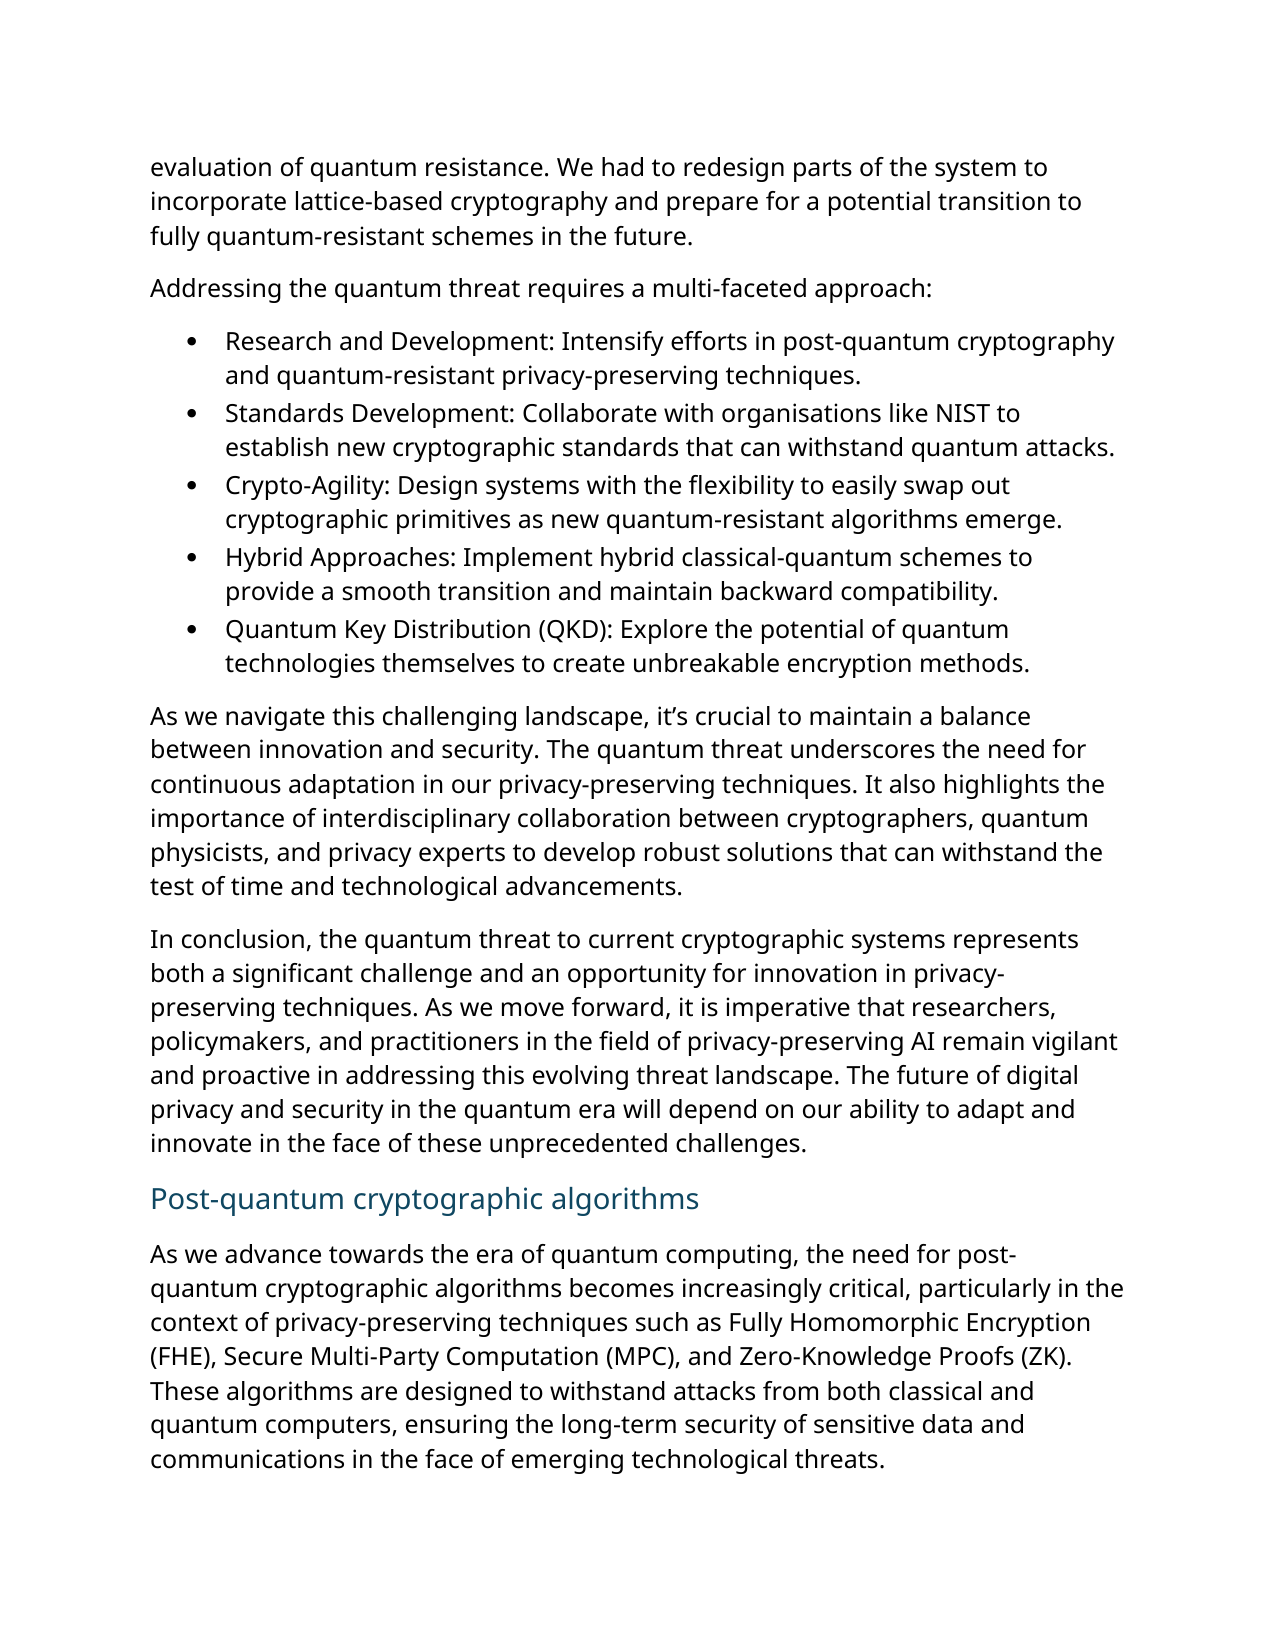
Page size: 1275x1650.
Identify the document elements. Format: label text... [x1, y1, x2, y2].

list Standards Development: Collaborate with organisations like NIST to establish new cryptographic standards that can withstand quantum attacks. [187, 396, 1125, 464]
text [150, 150, 1125, 252]
text Addressing the quantum threat requires a multi-faceted approach: [150, 271, 1125, 305]
subtitle Post-quantum cryptographic algorithms [150, 1178, 1125, 1218]
text As we navigate this challenging landscape, it’s crucial to maintain a balance between innovation and security. The quantum threat underscores the need for continuous adaptation in our privacy-preserving techniques. It also highlights the importance of interdisciplinary collaboration between cryptographers, quantum physicists, and privacy experts to develop robust solutions that can withstand the test of time and technological advancements. [150, 698, 1125, 902]
text In conclusion, the quantum threat to current cryptographic systems represents both a significant challenge and an opportunity for innovation in privacy-preserving techniques. As we move forward, it is imperative that researchers, policymakers, and practitioners in the field of privacy-preserving AI remain vigilant and proactive in addressing this evolving threat landscape. The future of digital privacy and security in the quantum era will depend on our ability to adapt and innovate in the face of these unprecedented challenges. [150, 921, 1125, 1160]
list Hybrid Approaches: Implement hybrid classical-quantum schemes to provide a smooth transition and maintain backward compatibility. [187, 539, 1125, 607]
list Quantum Key Distribution (QKD): Explore the potential of quantum technologies themselves to create unbreakable encryption methods. [187, 611, 1125, 679]
list Research and Development: Intensify efforts in post-quantum cryptography and quantum-resistant privacy-preserving techniques. [187, 324, 1125, 392]
list Crypto-Agility: Design systems with the flexibility to easily swap out cryptographic primitives as new quantum-resistant algorithms emerge. [187, 467, 1125, 536]
text As we advance towards the era of quantum computing, the need for post-quantum cryptographic algorithms becomes increasingly critical, particularly in the context of privacy-preserving techniques such as Fully Homomorphic Encryption (FHE), Secure Multi-Party Computation (MPC), and Zero-Knowledge Proofs (ZK). These algorithms are designed to withstand attacks from both classical and quantum computers, ensuring the long-term security of sensitive data and communications in the face of emerging technological threats. [150, 1237, 1125, 1475]
